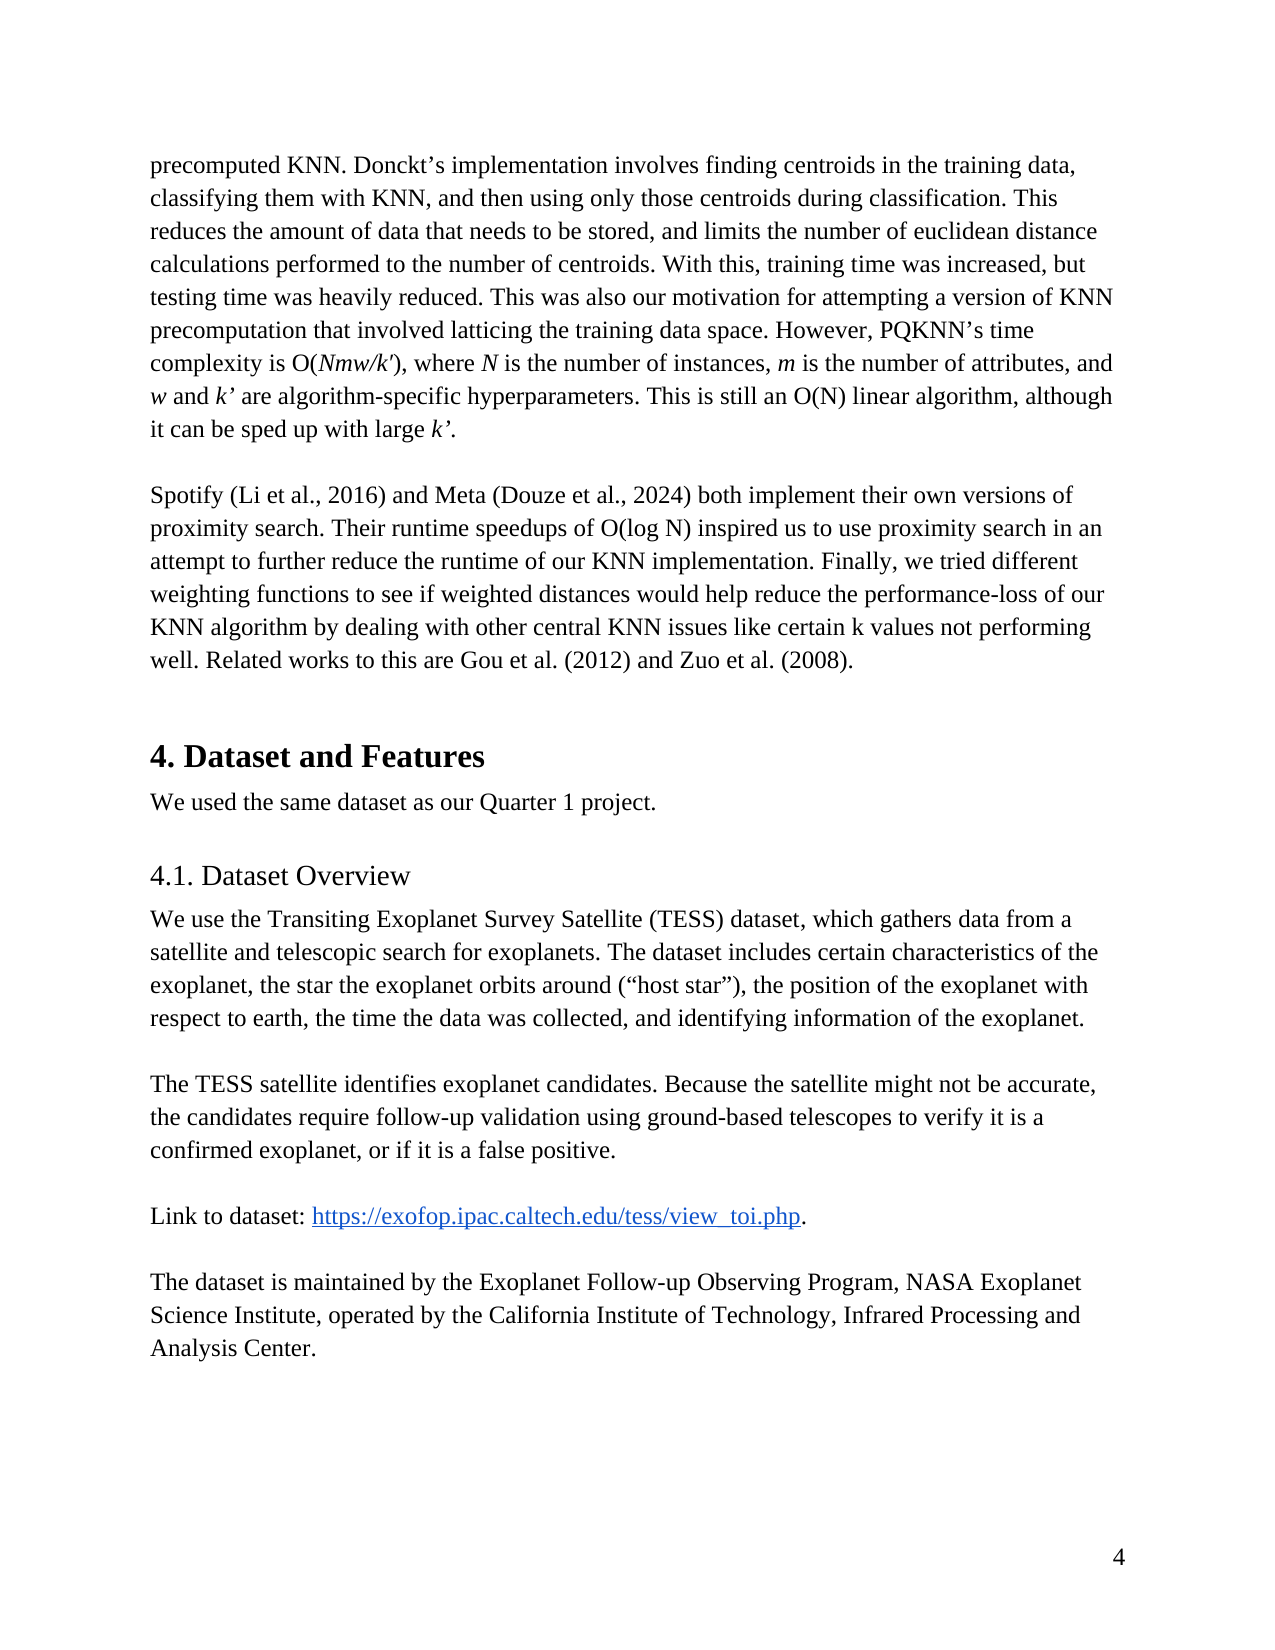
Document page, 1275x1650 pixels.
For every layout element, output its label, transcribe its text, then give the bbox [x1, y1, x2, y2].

text The dataset is maintained by the Exoplanet Follow-up Observing Program, NASA Exoplanet Science Institute, operated by the California Institute of Technology, Infrared Processing and Analysis Center. [150, 1267, 1125, 1362]
text The TESS satellite identifies exoplanet candidates. Because the satellite might not be accurate, the candidates require follow-up validation using ground-based telescopes to verify it is a confirmed exoplanet, or if it is a false positive. [150, 1069, 1125, 1164]
text Link to dataset: https://exofop.ipac.caltech.edu/tess/view_toi.php. [150, 1201, 1125, 1230]
subtitle 4.1. Dataset Overview [150, 858, 1125, 891]
text We use the Transiting Exoplanet Survey Satellite (TESS) dataset, which gathers data from a satellite and telescopic search for exoplanets. The dataset includes certain characteristics of the exoplanet, the star the exoplanet orbits around (“host star”), the position of the exoplanet with respect to earth, the time the data was collected, and identifying information of the exoplanet. [150, 904, 1125, 1032]
subtitle 4. Dataset and Features [150, 736, 1125, 775]
text Spotify (Li et al., 2016) and Meta (Douze et al., 2024) both implement their own versions of proximity search. Their runtime speedups of O(log N) inspired us to use proximity search in an attempt to further reduce the runtime of our KNN implementation. Finally, we tried different weighting functions to see if weighted distances would help reduce the performance-loss of our KNN algorithm by dealing with other central KNN issues like certain k values not performing well. Related works to this are Gou et al. (2012) and Zuo et al. (2008). [150, 480, 1125, 674]
text We used the same dataset as our Quarter 1 project. [150, 787, 1125, 816]
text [150, 150, 1125, 443]
